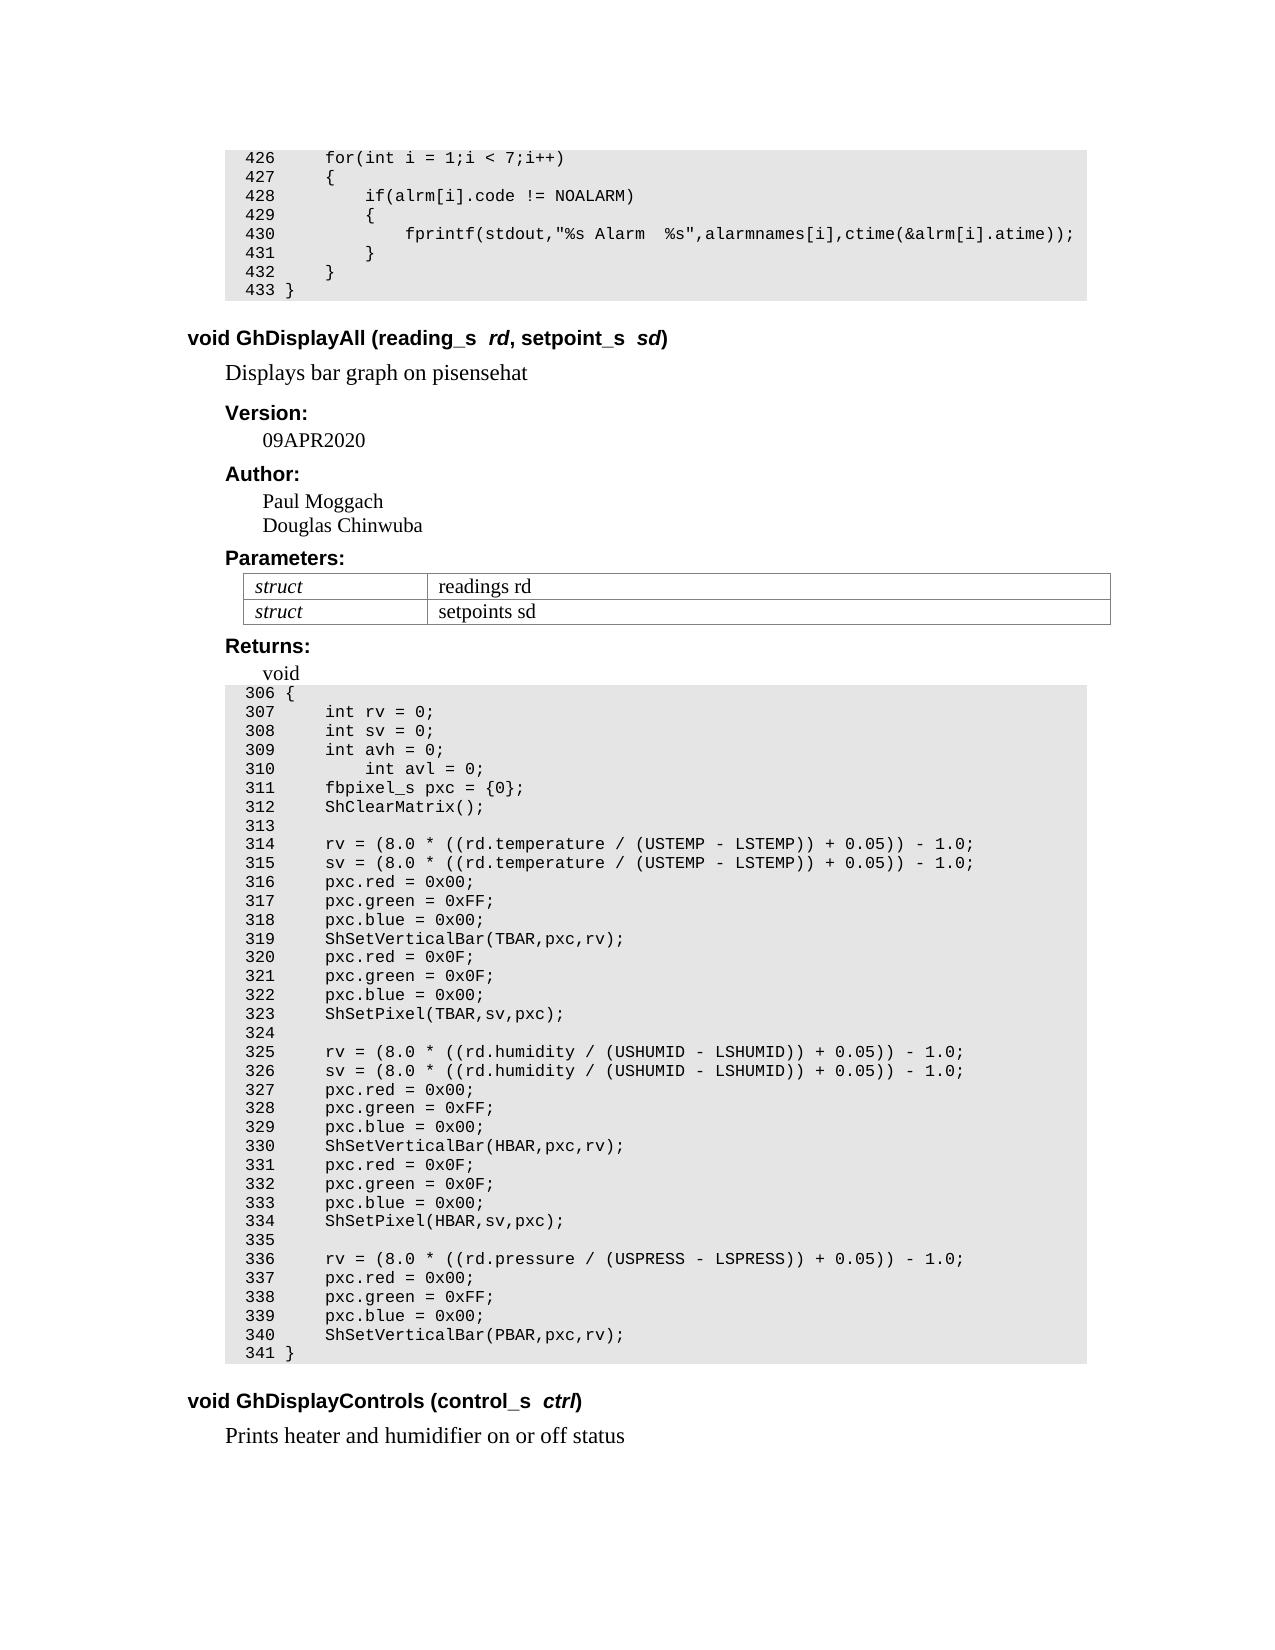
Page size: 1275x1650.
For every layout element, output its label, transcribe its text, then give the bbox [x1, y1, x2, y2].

text 331 pxc.red = 0x0F; [225, 1156, 1087, 1175]
text 309 int avh = 0; [225, 742, 1087, 761]
text 430 fprintf(stdout,"%s Alarm %s",alarmnames[i],ctime(&alrm[i].atime)); [225, 225, 1087, 244]
text 334 ShSetPixel(HBAR,sv,pxc); [225, 1213, 1087, 1232]
text 319 ShSetVerticalBar(TBAR,pxc,rv); [225, 930, 1087, 949]
text 426 for(int i = 1;i < 7;i++) [225, 150, 1087, 169]
text 318 pxc.blue = 0x00; [225, 911, 1087, 930]
text 428 if(alrm[i].code != NOALARM) [225, 188, 1087, 207]
text 338 pxc.green = 0xFF; [225, 1288, 1087, 1307]
table_cell struct [244, 600, 427, 623]
text 317 pxc.green = 0xFF; [225, 892, 1087, 911]
text Prints heater and humidifier on or off status [225, 1422, 1087, 1448]
text 323 ShSetPixel(TBAR,sv,pxc); [225, 1006, 1087, 1024]
text 320 pxc.red = 0x0F; [225, 949, 1087, 968]
text 09APR2020 [262, 428, 1087, 452]
text 314 rv = (8.0 * ((rd.temperature / (USTEMP - LSTEMP)) + 0.05)) - 1.0; [225, 836, 1087, 855]
text Paul Moggach [262, 489, 1087, 513]
table_cell setpoints sd [428, 600, 1110, 623]
text 311 fbpixel_s pxc = {0}; [225, 779, 1087, 798]
text 312 ShClearMatrix(); [225, 798, 1087, 817]
text 333 pxc.blue = 0x00; [225, 1194, 1087, 1213]
subtitle void GhDisplayControls (control_s ctrl) [187, 1389, 1087, 1413]
text 341 } [225, 1345, 1087, 1364]
text 427 { [225, 169, 1087, 188]
subtitle void GhDisplayAll (reading_s rd, setpoint_s sd) [187, 326, 1087, 350]
text 310 int avl = 0; [225, 761, 1087, 779]
text 307 int rv = 0; [225, 704, 1087, 723]
text 308 int sv = 0; [225, 723, 1087, 742]
text 306 { [225, 685, 1087, 704]
subtitle Version: [225, 401, 1087, 425]
table_header struct [244, 574, 427, 598]
text 326 sv = (8.0 * ((rd.humidity / (USHUMID - LSHUMID)) + 0.05)) - 1.0; [225, 1062, 1087, 1081]
table_header readings rd [428, 574, 1110, 598]
text 327 pxc.red = 0x00; [225, 1081, 1087, 1100]
text Displays bar graph on pisensehat [225, 359, 1087, 386]
text 325 rv = (8.0 * ((rd.humidity / (USHUMID - LSHUMID)) + 0.05)) - 1.0; [225, 1043, 1087, 1062]
text 324 [225, 1024, 1087, 1043]
subtitle Returns: [225, 634, 1087, 658]
text 336 rv = (8.0 * ((rd.pressure / (USPRESS - LSPRESS)) + 0.05)) - 1.0; [225, 1251, 1087, 1269]
text 329 pxc.blue = 0x00; [225, 1119, 1087, 1138]
text 316 pxc.red = 0x00; [225, 874, 1087, 892]
text 340 ShSetVerticalBar(PBAR,pxc,rv); [225, 1326, 1087, 1345]
subtitle Author: [225, 462, 1087, 486]
text 335 [225, 1232, 1087, 1251]
text 432 } [225, 263, 1087, 282]
subtitle Parameters: [225, 546, 1087, 570]
text Douglas Chinwuba [262, 513, 1087, 537]
text 429 { [225, 207, 1087, 225]
text 313 [225, 817, 1087, 836]
text 431 } [225, 244, 1087, 263]
text 328 pxc.green = 0xFF; [225, 1100, 1087, 1119]
text 315 sv = (8.0 * ((rd.temperature / (USTEMP - LSTEMP)) + 0.05)) - 1.0; [225, 855, 1087, 874]
text 433 } [225, 282, 1087, 301]
text 339 pxc.blue = 0x00; [225, 1307, 1087, 1326]
text 332 pxc.green = 0x0F; [225, 1175, 1087, 1194]
text 322 pxc.blue = 0x00; [225, 987, 1087, 1006]
text 321 pxc.green = 0x0F; [225, 968, 1087, 987]
text 330 ShSetVerticalBar(HBAR,pxc,rv); [225, 1138, 1087, 1156]
text 337 pxc.red = 0x00; [225, 1269, 1087, 1288]
text void [262, 661, 1087, 685]
